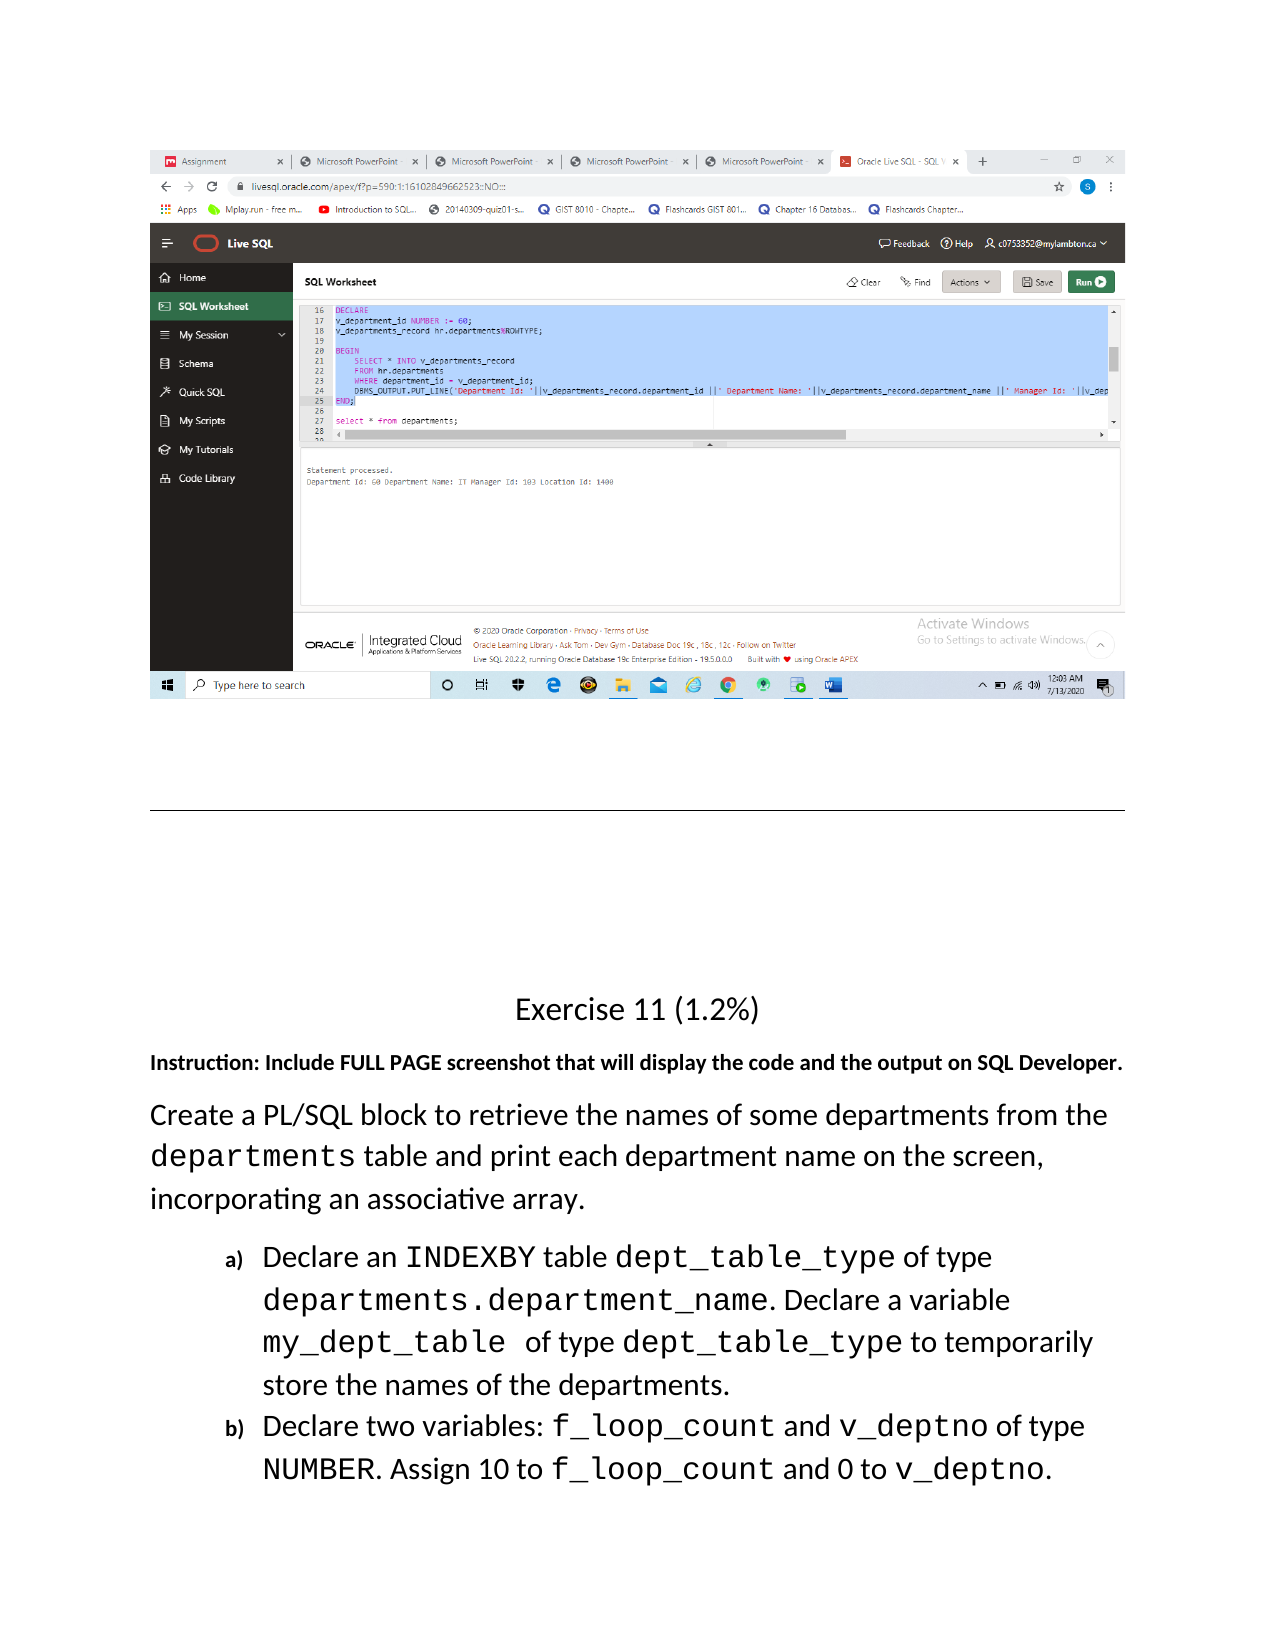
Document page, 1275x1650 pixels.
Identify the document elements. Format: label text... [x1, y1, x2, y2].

picture [150, 150, 1125, 699]
text Instruction: Include FULL PAGE screenshot that will display the code and the output on SQL Developer. [150, 1048, 1125, 1077]
list Declare an INDEXBY table dept_table_type of type departments.department_name. Declare a variable my_dept_table of type dept_table_type to temporarily store the names of the departments. [225, 1237, 1125, 1403]
list Declare two variables: f_loop_count and v_deptno of type NUMBER. Assign 10 to f_loop_count and 0 to v_deptno. [225, 1406, 1125, 1489]
text Create a PL/SQL block to retrieve the names of some departments from the departments table and print each department name on the screen, incorporating an associative array. [150, 1095, 1125, 1217]
text Exercise 11 (1.2%) [150, 988, 1125, 1029]
